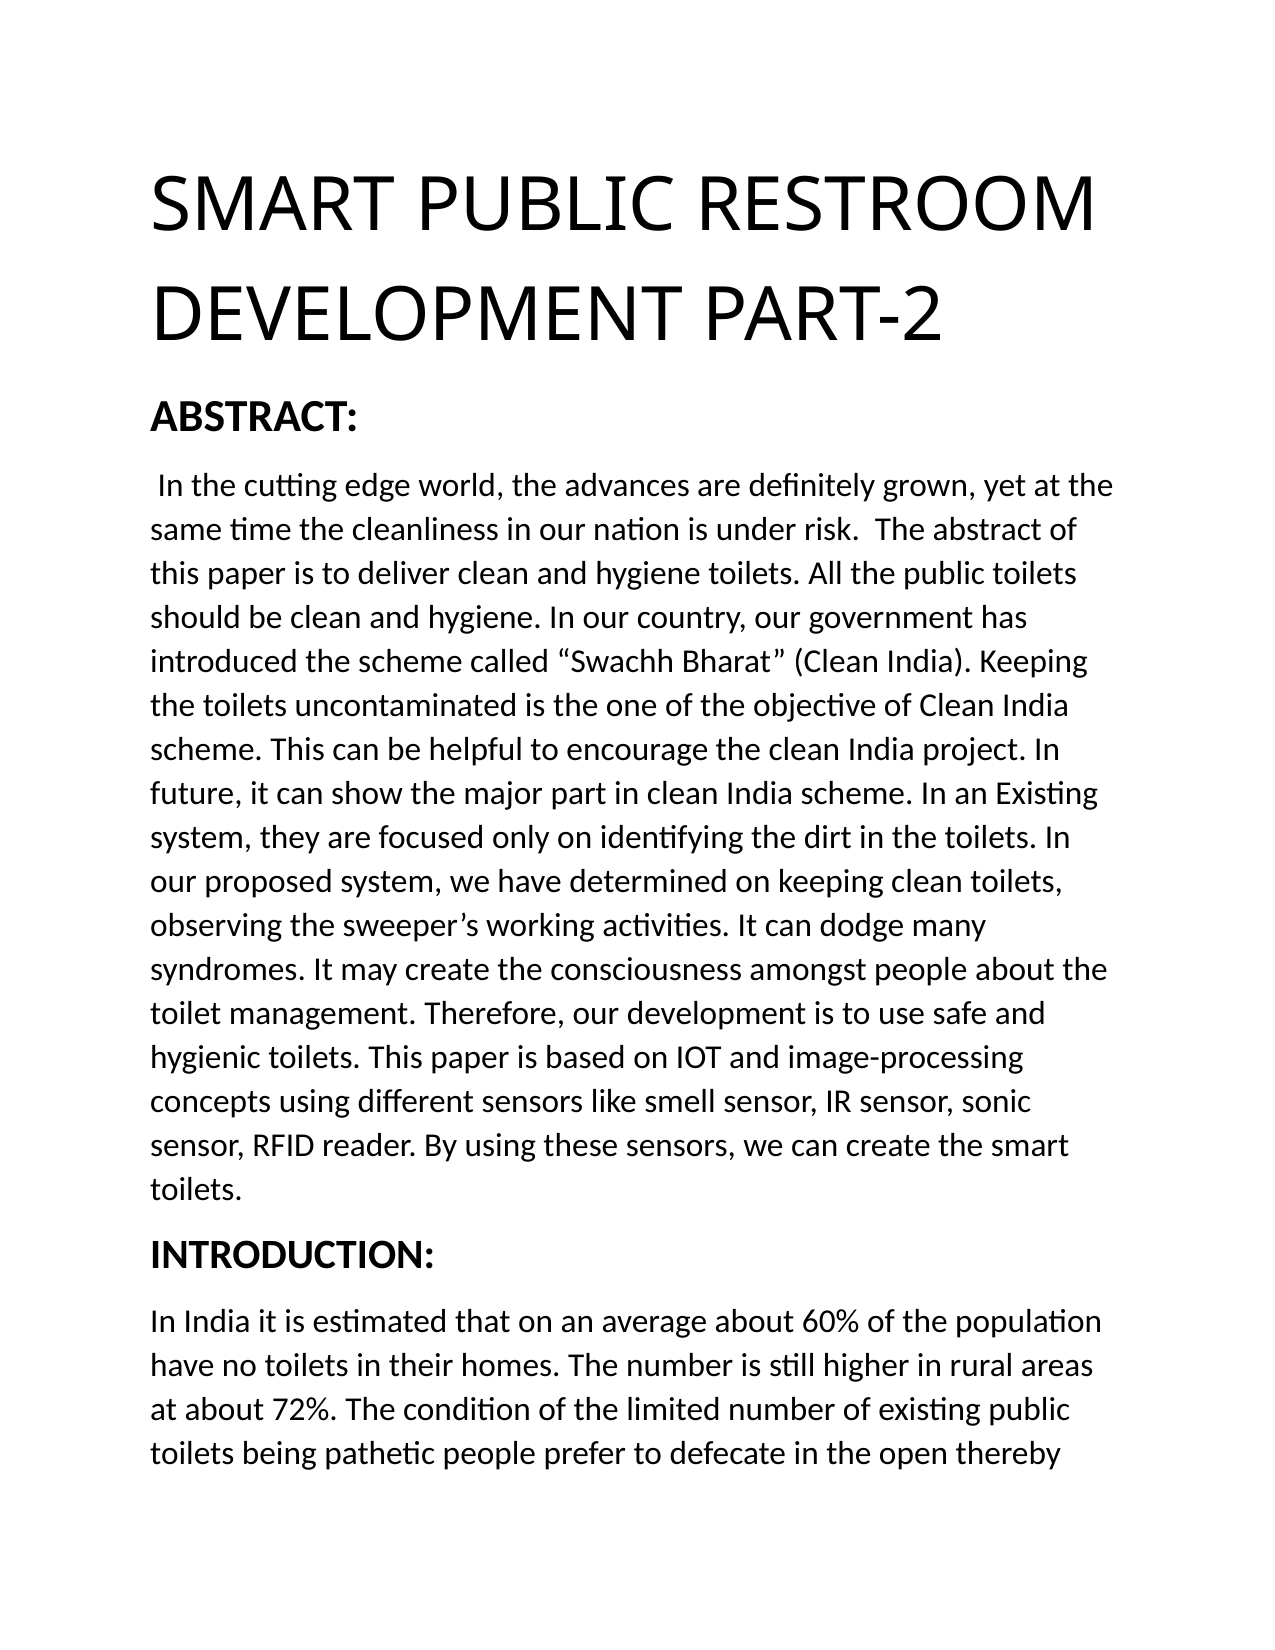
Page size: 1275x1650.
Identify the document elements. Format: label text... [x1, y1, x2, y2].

text INTRODUCTION: [150, 1228, 1125, 1279]
text ABSTRACT: [150, 387, 1125, 443]
text In the cutting edge world, the advances are definitely grown, yet at the same time the cleanliness in our nation is under risk. The abstract of this paper is to deliver clean and hygiene toilets. All the public toilets should be clean and hygiene. In our country, our government has introduced the scheme called “Swachh Bharat” (Clean India). Keeping the toilets uncontaminated is the one of the objective of Clean India scheme. This can be helpful to encourage the clean India project. In future, it can show the major part in clean India scheme. In an Existing system, they are focused only on identifying the dirt in the toilets. In our proposed system, we have determined on keeping clean toilets, observing the sweeper’s working activities. It can dodge many syndromes. It may create the consciousness amongst people about the toilet management. Therefore, our development is to use safe and hygienic toilets. This paper is based on IOT and image-processing concepts using different sensors like smell sensor, IR sensor, sonic sensor, RFID reader. By using these sensors, we can create the smart toilets. [150, 464, 1125, 1208]
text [150, 1300, 1125, 1472]
text SMART PUBLIC RESTROOM DEVELOPMENT PART-2 [150, 150, 1125, 362]
